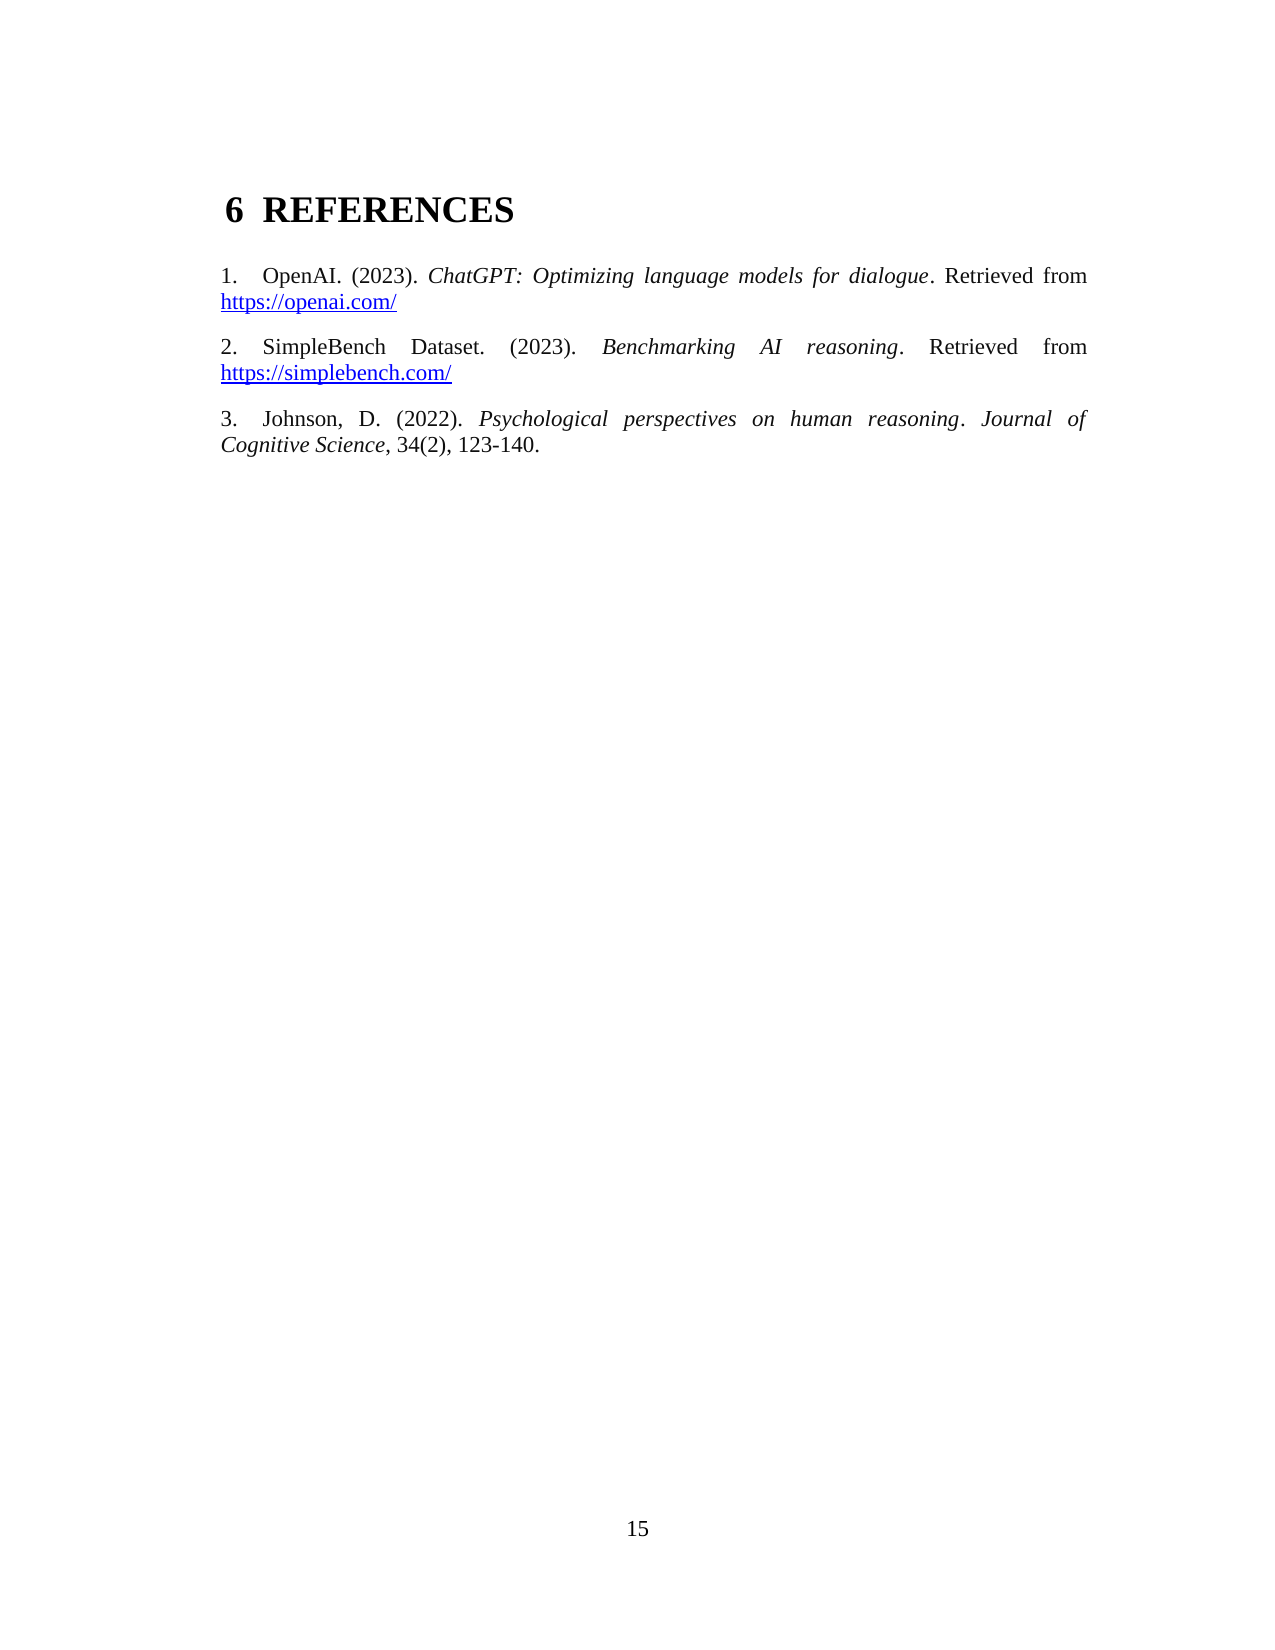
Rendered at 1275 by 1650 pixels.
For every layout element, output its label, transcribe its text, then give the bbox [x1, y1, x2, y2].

text 1. OpenAI. (2023). ChatGPT: Optimizing language models for dialogue. Retrieved from https://openai.com/ [187, 262, 1087, 314]
list REFERENCES [225, 187, 1087, 231]
text 3. Johnson, D. (2022). Psychological perspectives on human reasoning. Journal of Cognitive Science, 34(2), 123-140. [187, 404, 1087, 457]
text 2. SimpleBench Dataset. (2023). Benchmarking AI reasoning. Retrieved from https://simplebench.com/ [187, 333, 1087, 386]
